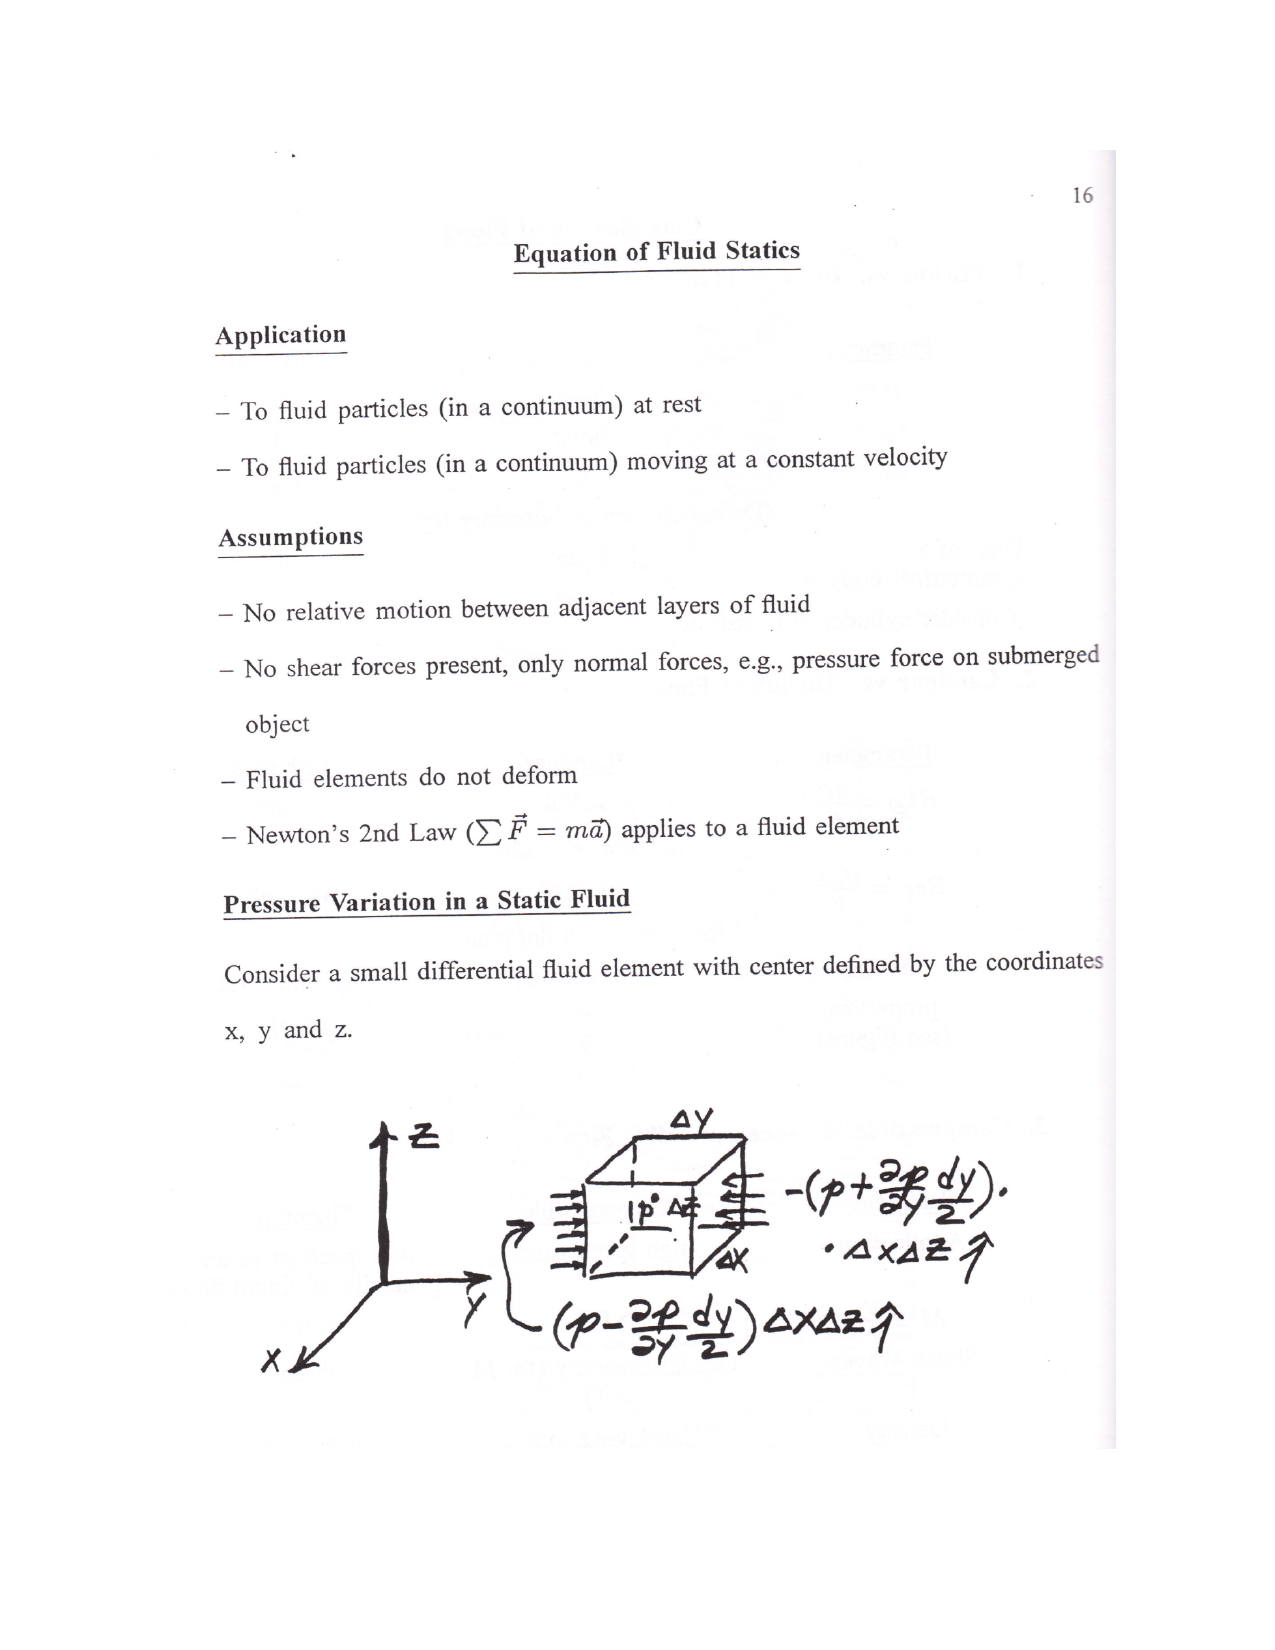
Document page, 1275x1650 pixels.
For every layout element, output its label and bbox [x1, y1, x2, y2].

picture [144, 150, 1115, 1447]
